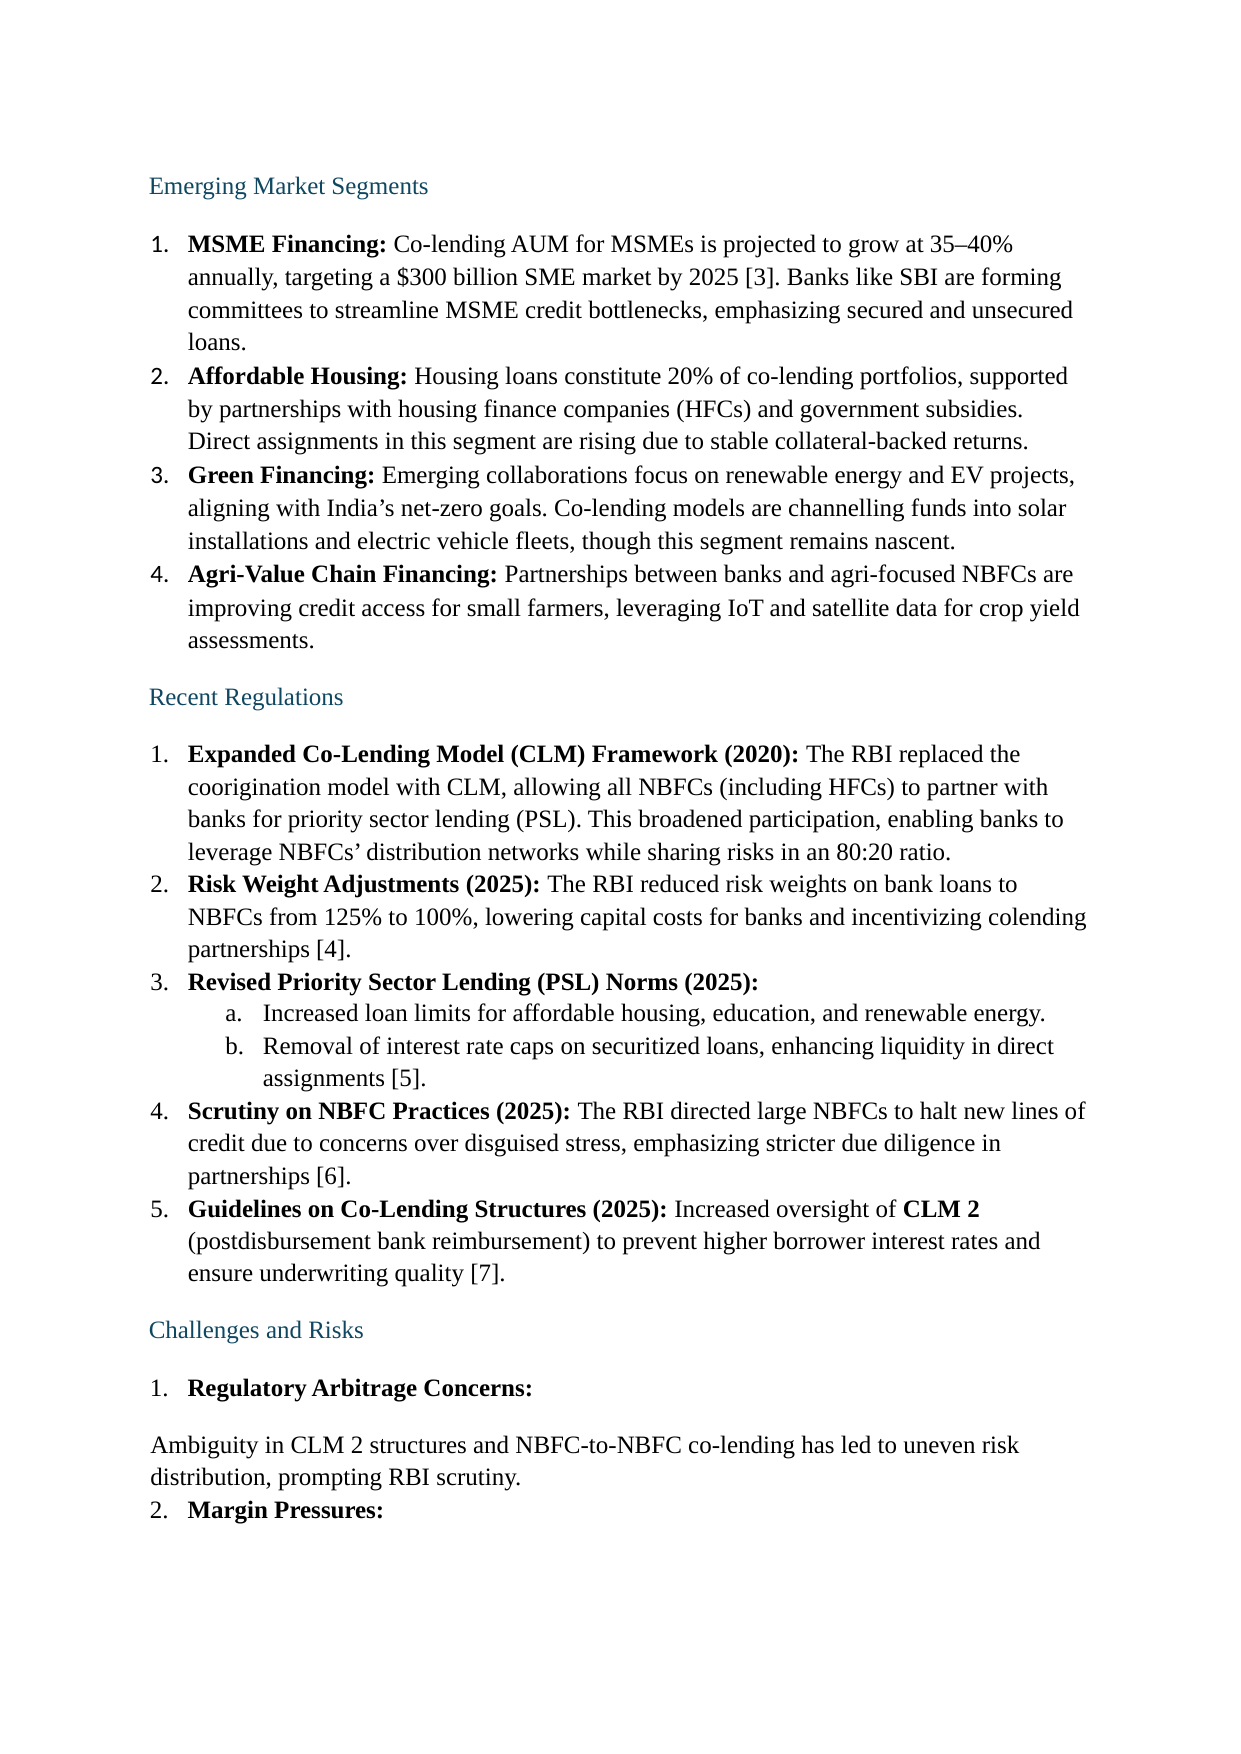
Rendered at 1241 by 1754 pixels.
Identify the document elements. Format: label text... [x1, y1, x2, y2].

list Green Financing: Emerging collaborations focus on renewable energy and EV projects, aligning with India’s net-zero goals. Co-lending models are channelling funds into solar installations and electric vehicle fleets, though this segment remains nascent. [150, 459, 1090, 554]
list Risk Weight Adjustments (2025): The RBI reduced risk weights on bank loans to NBFCs from 125% to 100%, lowering capital costs for banks and incentivizing colending partnerships [4]. [150, 869, 1090, 963]
list Revised Priority Sector Lending (PSL) Norms (2025): [150, 967, 1090, 995]
subtitle Emerging Market Segments [148, 171, 1090, 200]
list Guidelines on Co-Lending Structures (2025): Increased oversight of CLM 2 (postdisbursement bank reimbursement) to prevent higher borrower interest rates and ensure underwriting quality [7]. [150, 1194, 1090, 1287]
list MSME Financing: Co-lending AUM for MSMEs is projected to grow at 35–40% annually, targeting a $300 billion SME market by 2025 [3]. Banks like SBI are forming committees to streamline MSME credit bottlenecks, emphasizing secured and unsecured loans. [150, 228, 1090, 356]
subtitle Recent Regulations [148, 682, 1090, 711]
list Increased loan limits for affordable housing, education, and renewable energy. [225, 998, 1090, 1027]
list Expanded Co-Lending Model (CLM) Framework (2020): The RBI replaced the coorigination model with CLM, allowing all NBFCs (including HFCs) to partner with banks for priority sector lending (PSL). This broadened participation, enabling banks to leverage NBFCs’ distribution networks while sharing risks in an 80:20 ratio. [150, 739, 1090, 865]
subtitle Challenges and Risks [148, 1316, 1090, 1344]
text Ambiguity in CLM 2 structures and NBFC-to-NBFC co-lending has led to uneven risk distribution, prompting RBI scrutiny. [150, 1430, 1090, 1491]
list Margin Pressures: [149, 1495, 1090, 1524]
list Affordable Housing: Housing loans constitute 20% of co-lending portfolios, supported by partnerships with housing finance companies (HFCs) and government subsidies. Direct assignments in this segment are rising due to stable collateral-backed returns. [150, 360, 1090, 455]
list Agri-Value Chain Financing: Partnerships between banks and agri-focused NBFCs are improving credit access for small farmers, leveraging IoT and satellite data for crop yield assessments. [150, 559, 1090, 654]
list Scrutiny on NBFC Practices (2025): The RBI directed large NBFCs to halt new lines of credit due to concerns over disguised stress, emphasizing stricter due diligence in partnerships [6]. [150, 1096, 1090, 1190]
list Regulatory Arbitrage Concerns: [149, 1373, 1090, 1402]
list Removal of interest rate caps on securitized loans, enhancing liquidity in direct assignments [5]. [225, 1031, 1090, 1092]
